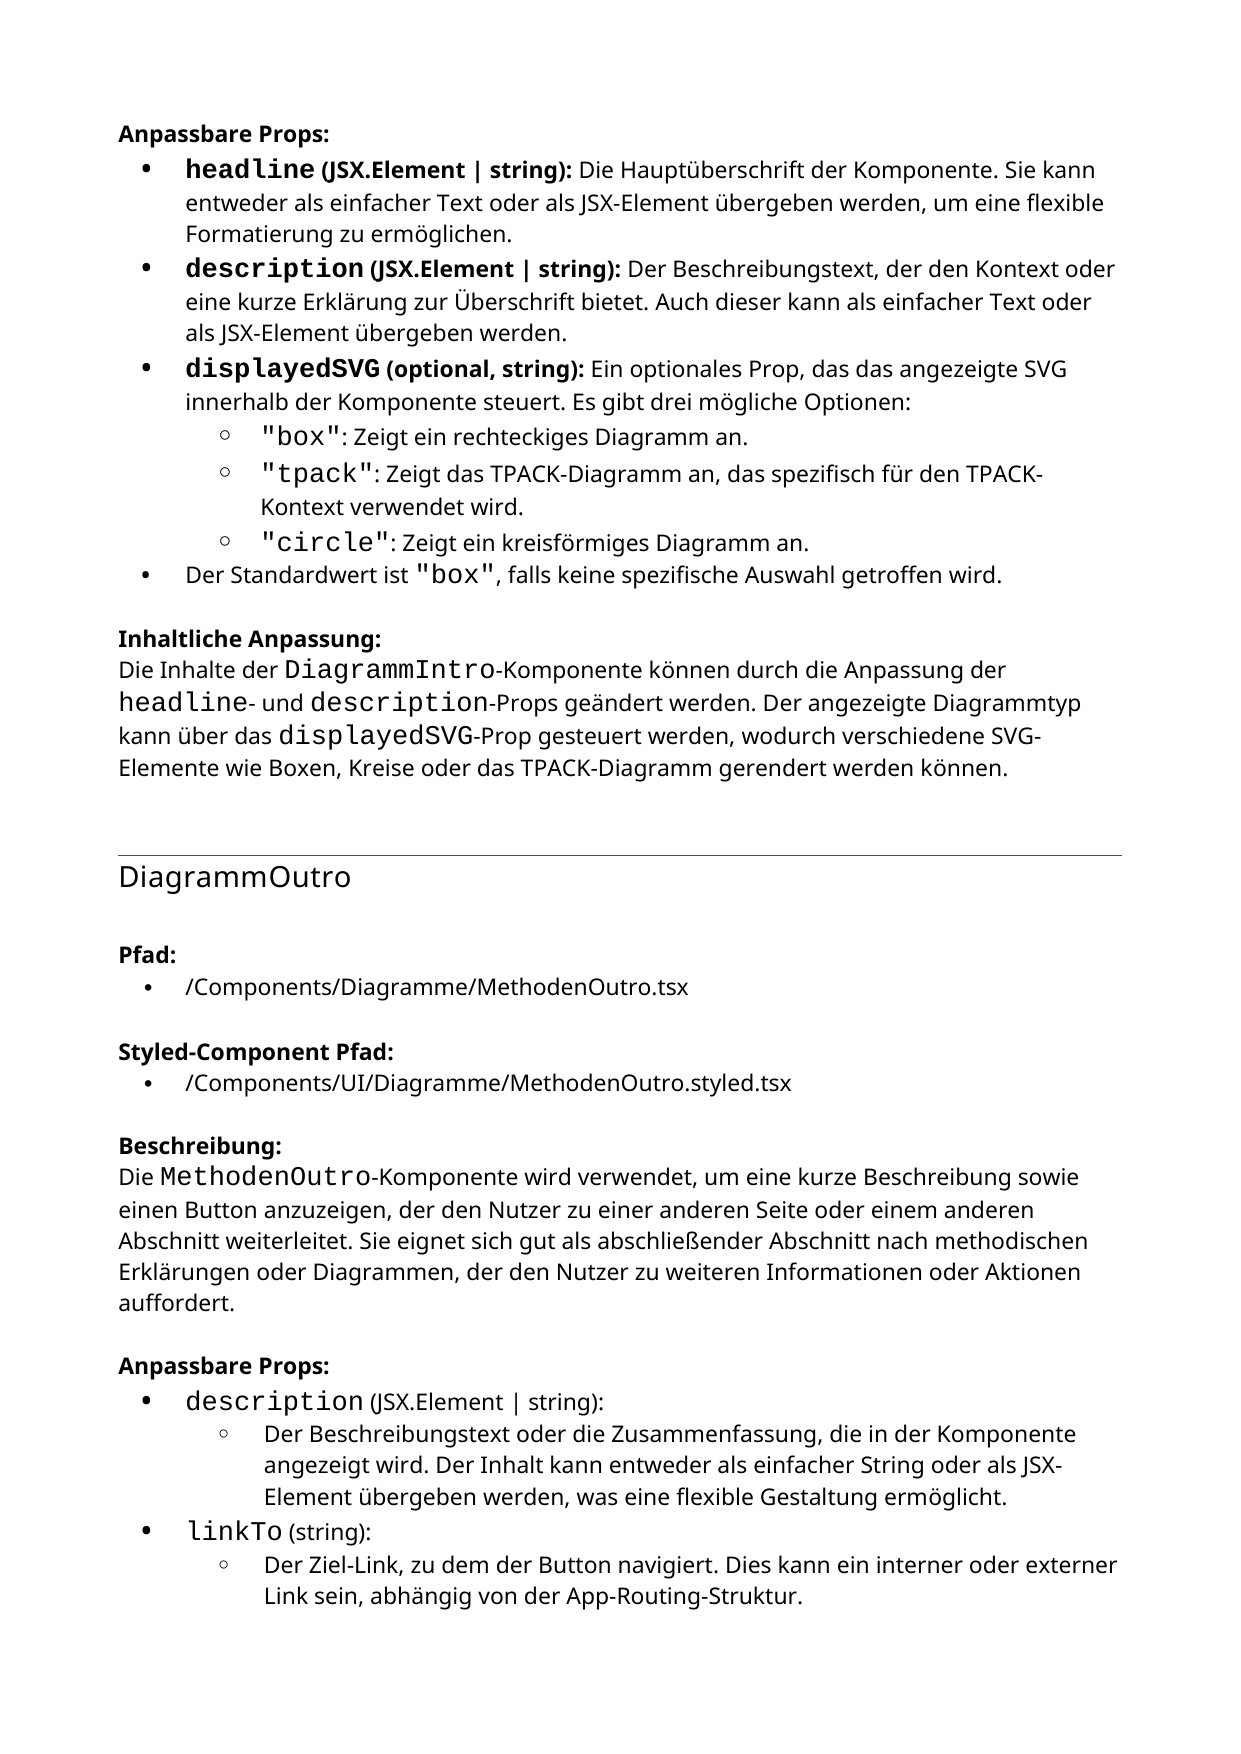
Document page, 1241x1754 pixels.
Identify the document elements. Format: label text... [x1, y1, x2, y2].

text Die Inhalte der DiagrammIntro-Komponente können durch die Anpassung der headline- und description-Props geändert werden. Der angezeigte Diagrammtyp kann über das displayedSVG-Prop gesteuert werden, wodurch verschiedene SVG-Elemente wie Boxen, Kreise oder das TPACK-Diagramm gerendert werden können. [118, 654, 1122, 783]
list "circle": Zeigt ein kreisförmiges Diagramm an. [216, 522, 1122, 559]
list displayedSVG (optional, string): Ein optionales Prop, das das angezeigte SVG innerhalb der Komponente steuert. Es gibt drei mögliche Optionen: [141, 348, 1122, 417]
text Beschreibung: [118, 1130, 1122, 1161]
list linkTo (string): [141, 1512, 1122, 1549]
list Der Beschreibungstext oder die Zusammenfassung, die in der Komponente angezeigt wird. Der Inhalt kann entweder als einfacher String oder als JSX-Element übergeben werden, was eine flexible Gestaltung ermöglicht. [216, 1418, 1122, 1512]
list /Components/UI/Diagramme/MethodenOutro.styled.tsx [141, 1067, 1122, 1098]
text Die MethodenOutro-Komponente wird verwendet, um eine kurze Beschreibung sowie einen Button anzuzeigen, der den Nutzer zu einer anderen Seite oder einem anderen Abschnitt weiterleitet. Sie eignet sich gut als abschließender Abschnitt nach methodischen Erklärungen oder Diagrammen, der den Nutzer zu weiteren Informationen oder Aktionen auffordert. [118, 1161, 1122, 1318]
list description (JSX.Element | string): Der Beschreibungstext, der den Kontext oder eine kurze Erklärung zur Überschrift bietet. Auch dieser kann als einfacher Text oder als JSX-Element übergeben werden. [141, 249, 1122, 348]
text Anpassbare Props: [118, 118, 1122, 149]
text Inhaltliche Anpassung: [118, 623, 1122, 654]
list Der Standardwert ist "box", falls keine spezifische Auswahl getroffen wird. [141, 559, 1122, 592]
text Anpassbare Props: [118, 1350, 1122, 1381]
list "tpack": Zeigt das TPACK-Diagramm an, das spezifisch für den TPACK-Kontext verwendet wird. [216, 454, 1122, 522]
list Der Ziel-Link, zu dem der Button navigiert. Dies kann ein interner oder externer Link sein, abhängig von der App-Routing-Struktur. [216, 1549, 1122, 1611]
list description (JSX.Element | string): [141, 1381, 1122, 1418]
list "box": Zeigt ein rechteckiges Diagramm an. [216, 417, 1122, 454]
list /Components/Diagramme/MethodenOutro.tsx [141, 970, 1122, 1002]
text Styled-Component Pfad: [118, 1036, 1122, 1067]
list headline (JSX.Element | string): Die Hauptüberschrift der Komponente. Sie kann entweder als einfacher Text oder als JSX-Element übergeben werden, um eine flexible Formatierung zu ermöglichen. [141, 149, 1122, 249]
text DiagrammOutro [118, 856, 1122, 896]
text Pfad: [118, 939, 1122, 970]
